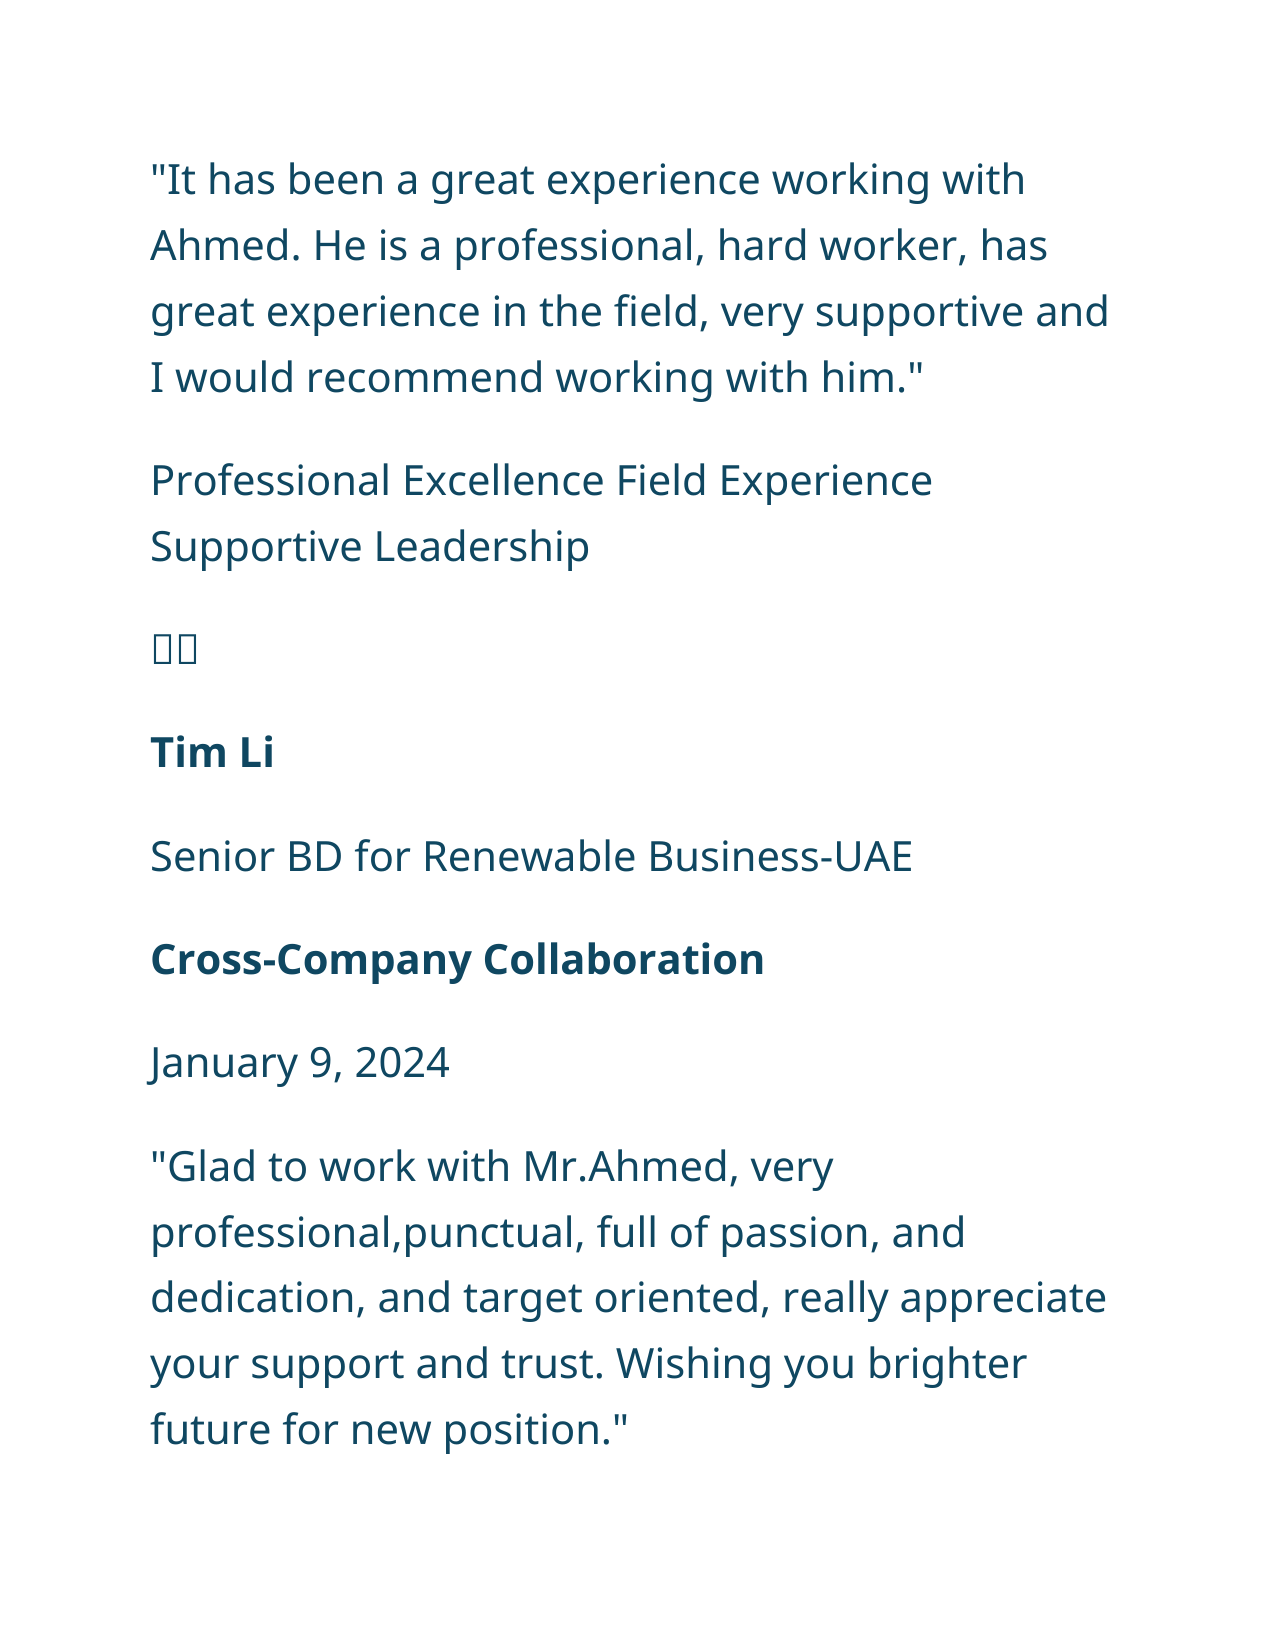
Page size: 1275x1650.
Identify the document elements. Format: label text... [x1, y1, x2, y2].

subtitle Senior BD for Renewable Business-UAE [150, 827, 1125, 883]
subtitle January 9, 2024 [150, 1033, 1125, 1090]
subtitle "Glad to work with Mr.Ahmed, very professional,punctual, full of passion, and dedication, and target oriented, really appreciate your support and trust. Wishing you brighter future for new position." [150, 1137, 1125, 1457]
subtitle Cross-Company Collaboration [150, 930, 1125, 987]
subtitle 🇦🇪 [150, 620, 1125, 677]
subtitle Professional Excellence Field Experience Supportive Leadership [150, 451, 1125, 573]
subtitle "It has been a great experience working with Ahmed. He is a professional, hard worker, has great experience in the field, very supportive and I would recommend working with him." [150, 150, 1125, 404]
subtitle Tim Li [150, 723, 1125, 780]
